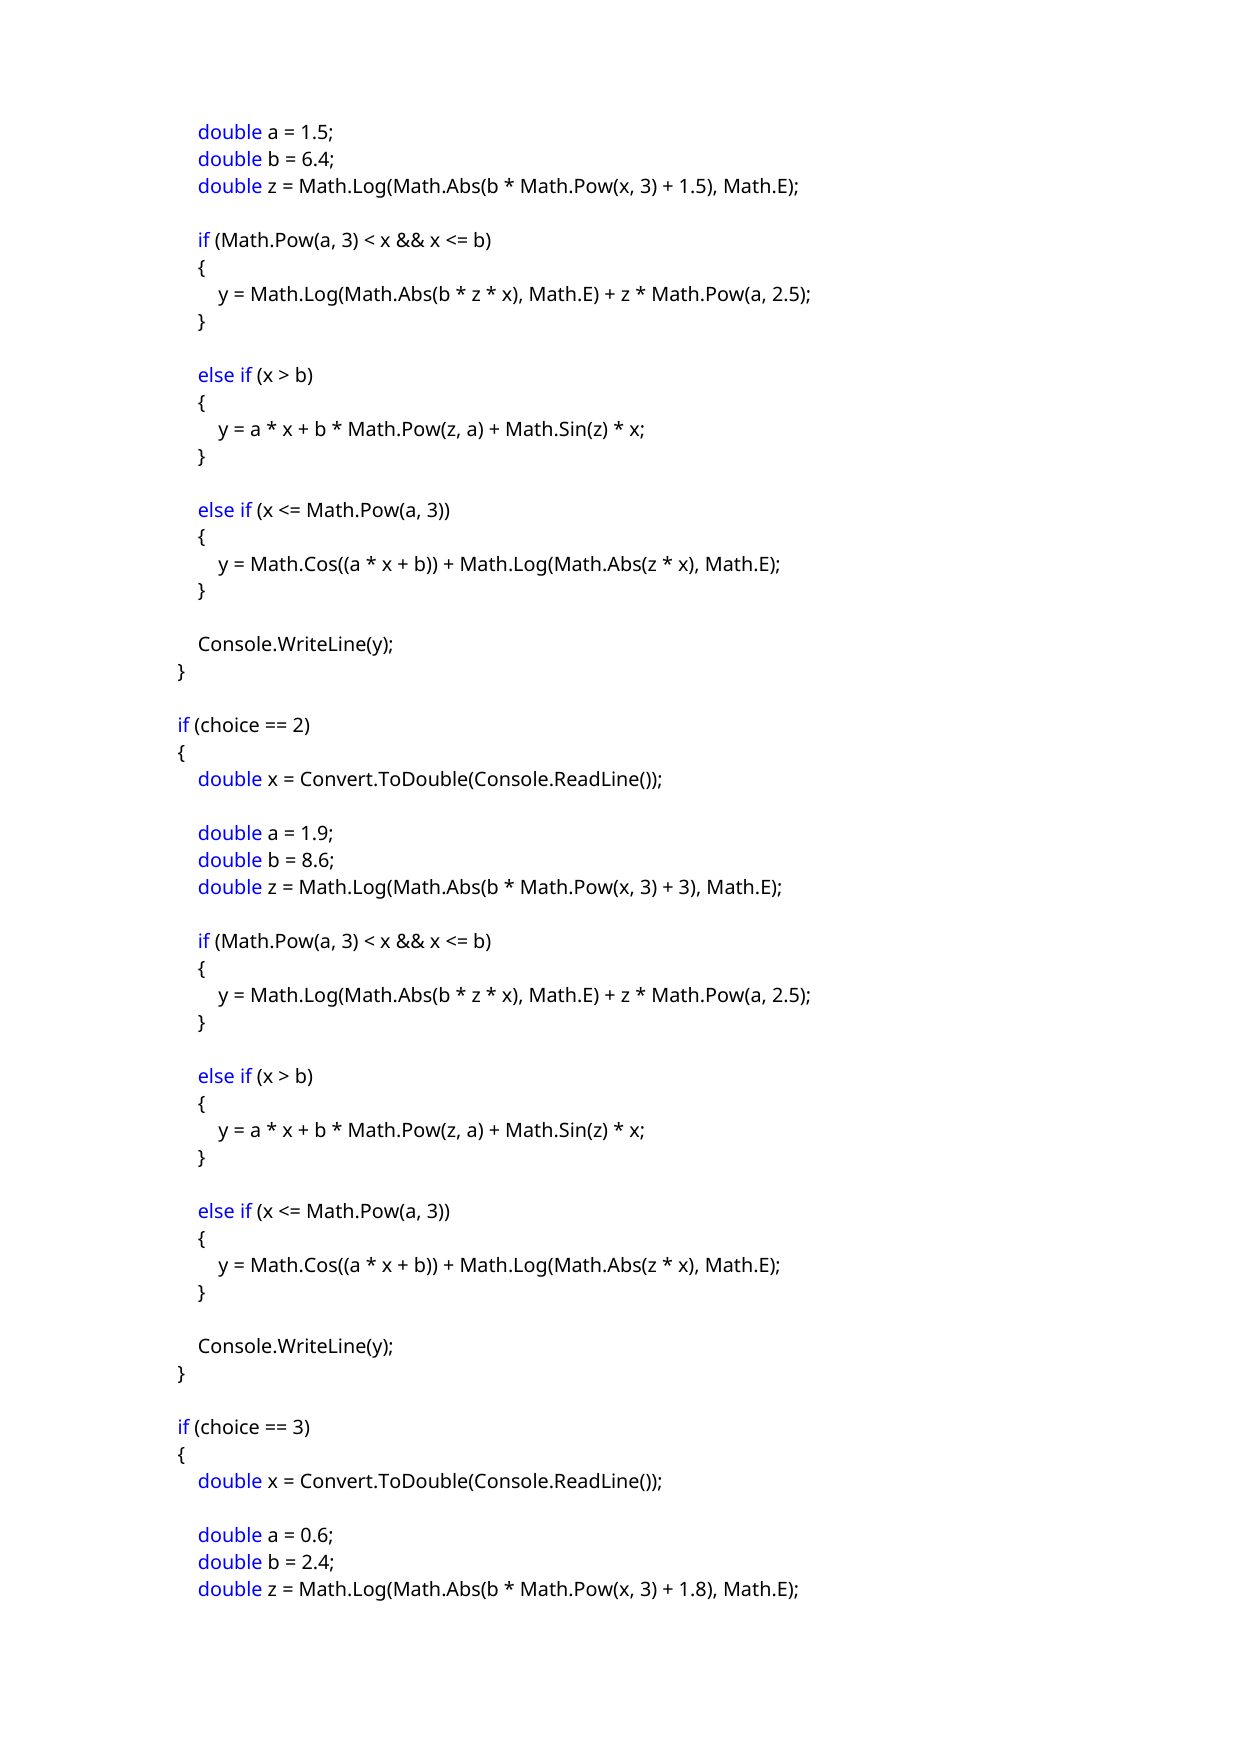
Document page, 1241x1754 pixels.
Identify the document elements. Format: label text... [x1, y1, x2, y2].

text { [177, 954, 1152, 981]
text y = a * x + b * Math.Pow(z, a) + Math.Sin(z) * x; [177, 415, 1152, 442]
text Console.WriteLine(y); [177, 1332, 1152, 1359]
text } [177, 1008, 1152, 1035]
text } [177, 1359, 1152, 1386]
text } [177, 577, 1152, 604]
text double b = 2.4; [177, 1548, 1152, 1575]
text else if (x <= Math.Pow(a, 3)) [177, 496, 1152, 523]
text { [177, 1440, 1152, 1467]
text else if (x > b) [177, 1062, 1152, 1089]
text { [177, 253, 1152, 280]
text double z = Math.Log(Math.Abs(b * Math.Pow(x, 3) + 3), Math.E); [177, 873, 1152, 901]
text { [177, 739, 1152, 766]
text } [177, 1278, 1152, 1305]
text { [177, 523, 1152, 550]
text else if (x <= Math.Pow(a, 3)) [177, 1197, 1152, 1224]
text y = Math.Log(Math.Abs(b * z * x), Math.E) + z * Math.Pow(a, 2.5); [177, 981, 1152, 1008]
text { [177, 388, 1152, 415]
text double a = 1.9; [177, 819, 1152, 847]
text } [177, 442, 1152, 469]
text else if (x > b) [177, 361, 1152, 388]
text double a = 1.5; [177, 118, 1152, 145]
text double b = 6.4; [177, 145, 1152, 172]
text y = Math.Cos((a * x + b)) + Math.Log(Math.Abs(z * x), Math.E); [177, 550, 1152, 577]
text } [177, 658, 1152, 685]
text double z = Math.Log(Math.Abs(b * Math.Pow(x, 3) + 1.8), Math.E); [177, 1575, 1152, 1602]
text } [177, 307, 1152, 334]
text double b = 8.6; [177, 847, 1152, 873]
text double z = Math.Log(Math.Abs(b * Math.Pow(x, 3) + 1.5), Math.E); [177, 172, 1152, 199]
text double a = 0.6; [177, 1521, 1152, 1548]
text { [177, 1089, 1152, 1116]
text double x = Convert.ToDouble(Console.ReadLine()); [177, 1467, 1152, 1494]
text if (choice == 3) [177, 1413, 1152, 1440]
text y = Math.Log(Math.Abs(b * z * x), Math.E) + z * Math.Pow(a, 2.5); [177, 280, 1152, 307]
text y = Math.Cos((a * x + b)) + Math.Log(Math.Abs(z * x), Math.E); [177, 1251, 1152, 1278]
text y = a * x + b * Math.Pow(z, a) + Math.Sin(z) * x; [177, 1116, 1152, 1143]
text if (Math.Pow(a, 3) < x && x <= b) [177, 226, 1152, 253]
text double x = Convert.ToDouble(Console.ReadLine()); [177, 766, 1152, 793]
text if (choice == 2) [177, 712, 1152, 739]
text if (Math.Pow(a, 3) < x && x <= b) [177, 927, 1152, 954]
text { [177, 1224, 1152, 1251]
text Console.WriteLine(y); [177, 631, 1152, 658]
text } [177, 1143, 1152, 1170]
